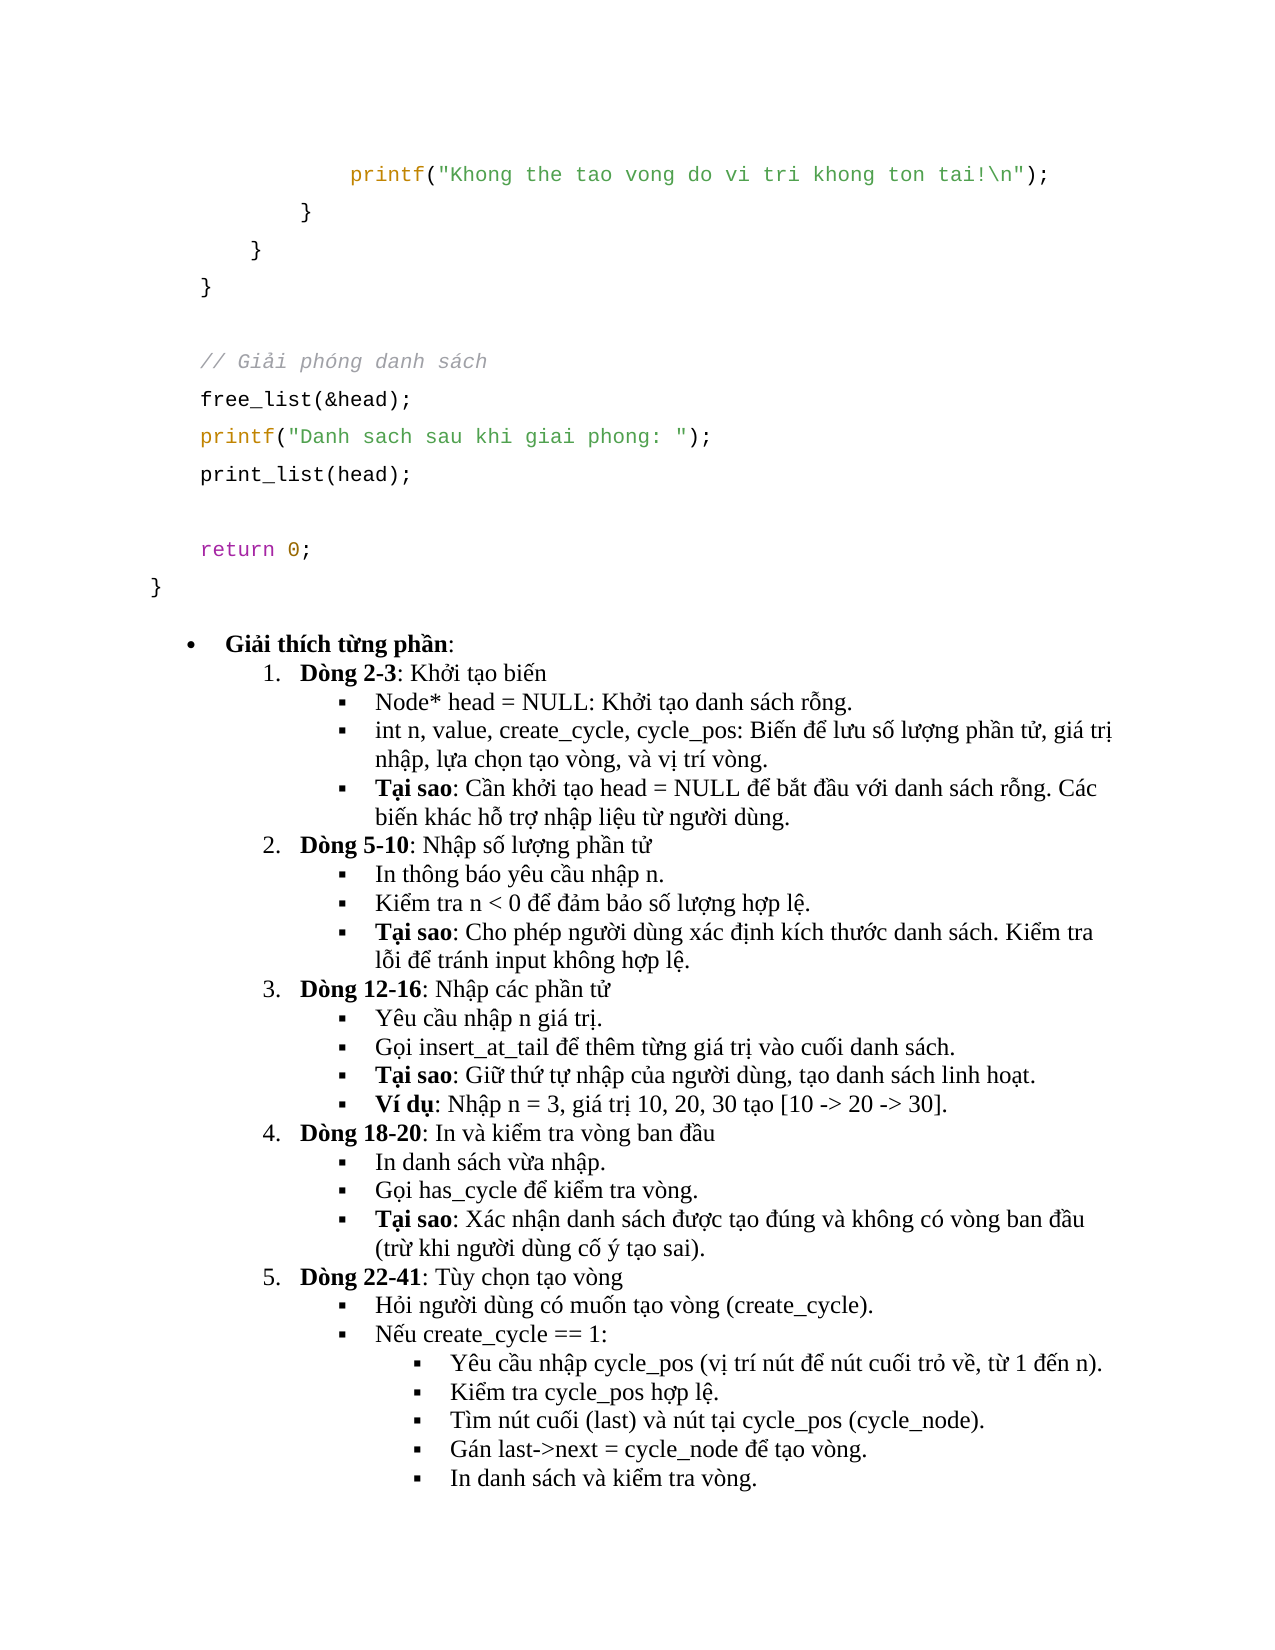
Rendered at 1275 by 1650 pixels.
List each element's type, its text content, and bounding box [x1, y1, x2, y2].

list Hỏi người dùng có muốn tạo vòng (create_cycle). [337, 1290, 1125, 1319]
list Gọi has_cycle để kiểm tra vòng. [337, 1175, 1125, 1204]
list Gọi insert_at_tail để thêm từng giá trị vào cuối danh sách. [337, 1032, 1125, 1060]
list Nếu create_cycle == 1: [337, 1319, 1125, 1348]
list Giải thích từng phần: [187, 629, 1125, 658]
text printf("Danh sach sau khi giai phong: "); [150, 412, 1125, 450]
list Tìm nút cuối (last) và nút tại cycle_pos (cycle_node). [412, 1405, 1125, 1434]
list Yêu cầu nhập n giá trị. [337, 1003, 1125, 1032]
text } [150, 562, 1125, 600]
list In danh sách vừa nhập. [337, 1147, 1125, 1175]
text printf("Khong the tao vong do vi tri khong ton tai!\n"); [150, 150, 1125, 187]
text } [150, 262, 1125, 300]
list Node* head = NULL: Khởi tạo danh sách rỗng. [337, 687, 1125, 715]
list Dòng 12-16: Nhập các phần tử [262, 974, 1125, 1003]
list In thông báo yêu cầu nhập n. [337, 859, 1125, 888]
list Gán last->next = cycle_node để tạo vòng. [412, 1434, 1125, 1463]
list Tại sao: Cho phép người dùng xác định kích thước danh sách. Kiểm tra lỗi để tránh input không hợp lệ. [337, 917, 1125, 974]
text free_list(&head); [150, 375, 1125, 412]
list Kiểm tra cycle_pos hợp lệ. [412, 1377, 1125, 1405]
list Dòng 2-3: Khởi tạo biến [262, 658, 1125, 687]
list In danh sách và kiểm tra vòng. [412, 1463, 1125, 1492]
list Ví dụ: Nhập n = 3, giá trị 10, 20, 30 tạo [10 -> 20 -> 30]. [337, 1089, 1125, 1118]
list Dòng 22-41: Tùy chọn tạo vòng [262, 1262, 1125, 1290]
text return 0; [150, 525, 1125, 562]
list Dòng 18-20: In và kiểm tra vòng ban đầu [262, 1118, 1125, 1147]
text } [150, 187, 1125, 225]
text print_list(head); [150, 450, 1125, 487]
list Tại sao: Xác nhận danh sách được tạo đúng và không có vòng ban đầu (trừ khi người dùng cố ý tạo sai). [337, 1204, 1125, 1262]
list Yêu cầu nhập cycle_pos (vị trí nút để nút cuối trỏ về, từ 1 đến n). [412, 1348, 1125, 1377]
text } [150, 225, 1125, 262]
list Kiểm tra n < 0 để đảm bảo số lượng hợp lệ. [337, 888, 1125, 917]
text // Giải phóng danh sách [150, 337, 1125, 375]
list int n, value, create_cycle, cycle_pos: Biến để lưu số lượng phần tử, giá trị nhập, lựa chọn tạo vòng, và vị trí vòng. [337, 715, 1125, 773]
list Tại sao: Giữ thứ tự nhập của người dùng, tạo danh sách linh hoạt. [337, 1060, 1125, 1089]
list Tại sao: Cần khởi tạo head = NULL để bắt đầu với danh sách rỗng. Các biến khác hỗ trợ nhập liệu từ người dùng. [337, 773, 1125, 830]
list Dòng 5-10: Nhập số lượng phần tử [262, 830, 1125, 859]
